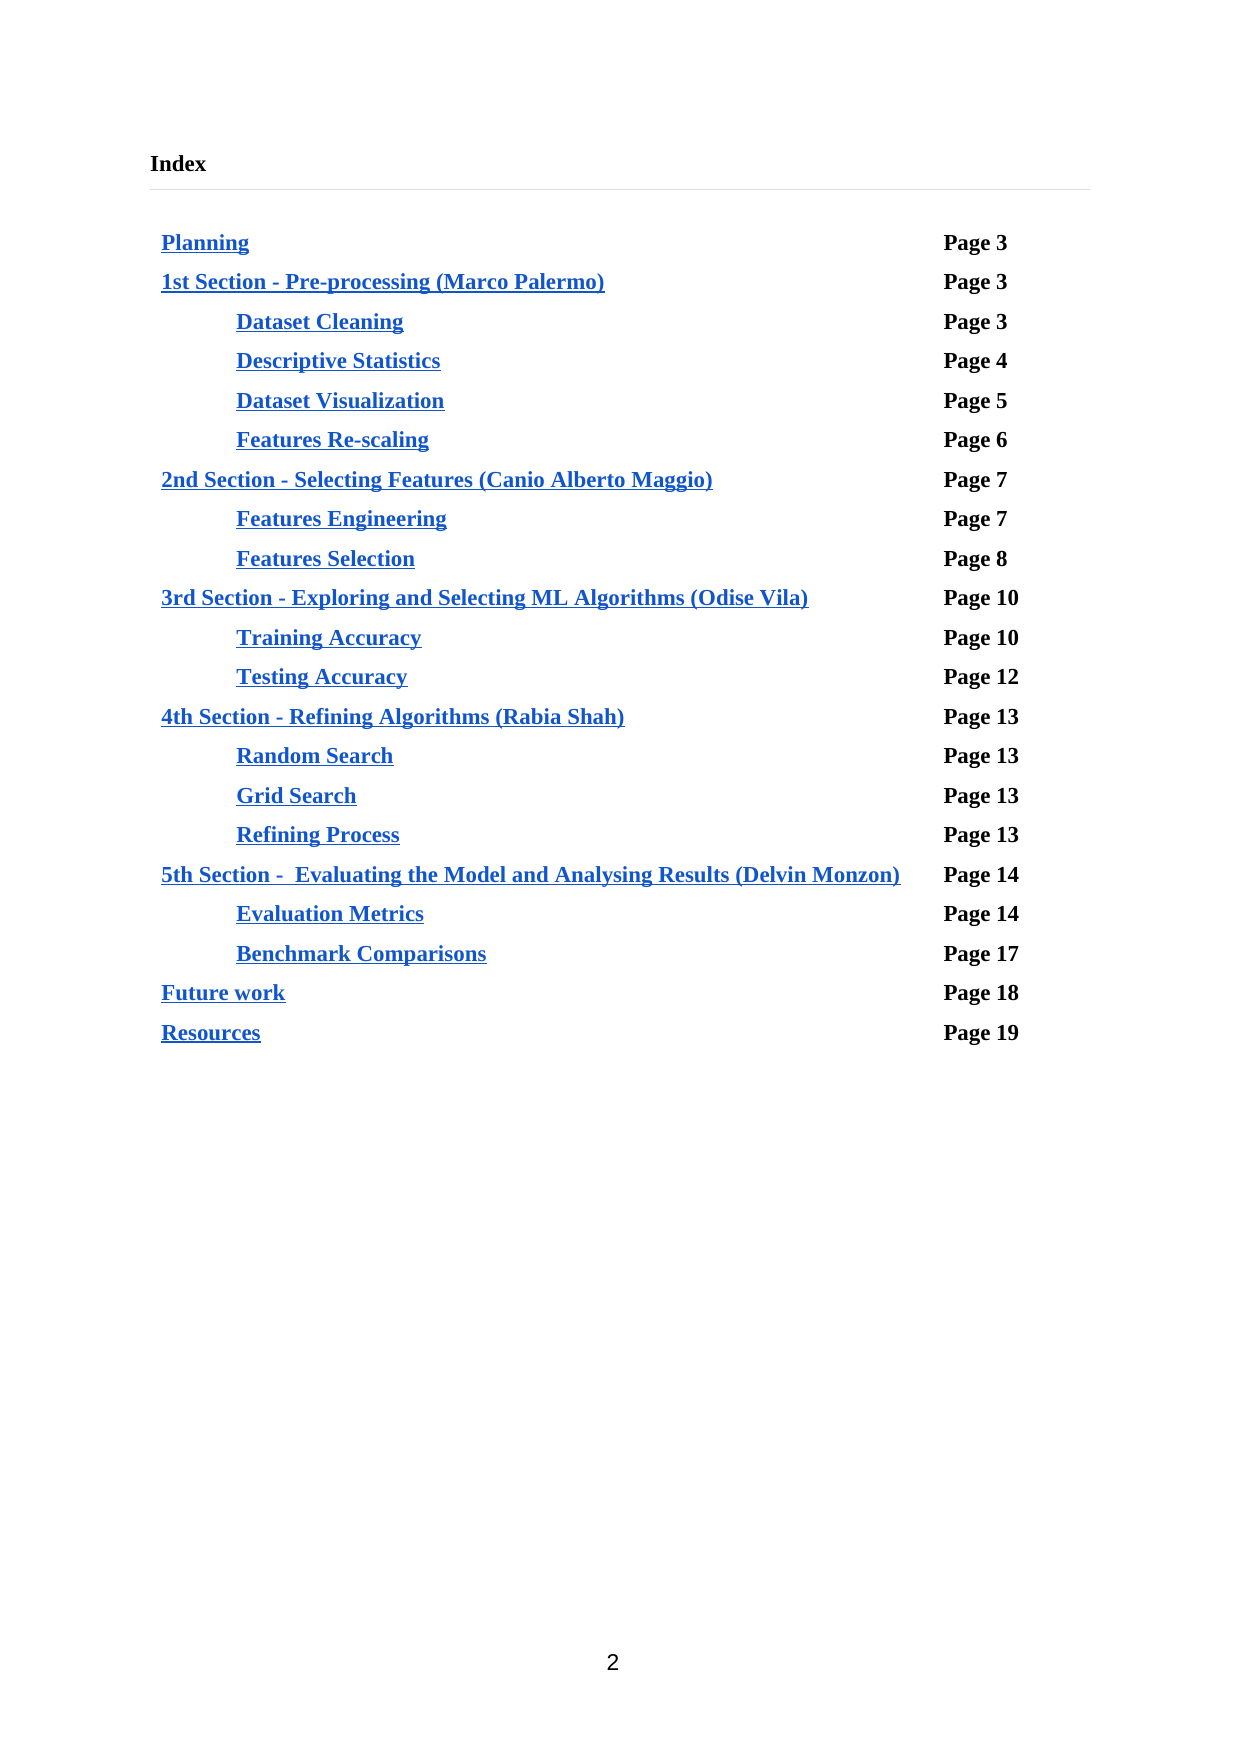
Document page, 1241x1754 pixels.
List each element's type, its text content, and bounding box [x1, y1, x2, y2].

table_cell Benchmark Comparisons [150, 940, 932, 979]
table_cell Page 13 [932, 821, 1089, 861]
table_cell Page 3 [932, 308, 1089, 347]
table_cell Training Accuracy [150, 624, 932, 663]
table_header Page 3 [932, 229, 1089, 268]
table_cell Grid Search [150, 782, 932, 821]
table_cell Page 14 [932, 861, 1089, 900]
table_cell Features Re-scaling [150, 426, 932, 466]
table_cell 4th Section - Refining Algorithms (Rabia Shah) [150, 703, 932, 742]
table_cell Page 4 [932, 348, 1089, 387]
table_cell Page 10 [932, 584, 1089, 624]
table_cell 1st Section - Pre-processing (Marco Palermo) [150, 269, 932, 308]
table_cell Page 13 [932, 782, 1089, 821]
table_cell Dataset Visualization [150, 387, 932, 426]
table_cell Features Selection [150, 545, 932, 584]
table_cell Page 6 [932, 426, 1089, 466]
table_cell 3rd Section - Exploring and Selecting ML Algorithms (Odise Vila) [150, 584, 932, 624]
text Index [150, 150, 1090, 176]
table_cell Page 7 [932, 505, 1089, 545]
table_cell Page 17 [932, 940, 1089, 979]
table_cell 2nd Section - Selecting Features (Canio Alberto Maggio) [150, 466, 932, 505]
table_cell Page 12 [932, 663, 1089, 703]
table_cell Page 18 [932, 979, 1089, 1018]
table_header Planning [150, 229, 932, 268]
table_cell Random Search [150, 742, 932, 782]
table_cell Testing Accuracy [150, 663, 932, 703]
table_cell Dataset Cleaning [150, 308, 932, 347]
table_cell Refining Process [150, 821, 932, 861]
table_cell Resources [150, 1019, 932, 1058]
table_cell Descriptive Statistics [150, 348, 932, 387]
table_cell Page 19 [932, 1019, 1089, 1058]
table_cell Page 3 [932, 269, 1089, 308]
table_cell Page 5 [932, 387, 1089, 426]
table_cell Page 13 [932, 703, 1089, 742]
table_cell Page 8 [932, 545, 1089, 584]
table_cell Page 14 [932, 900, 1089, 939]
table_cell 5th Section - Evaluating the Model and Analysing Results (Delvin Monzon) [150, 861, 932, 900]
table_cell Page 13 [932, 742, 1089, 782]
table_cell Future work [150, 979, 932, 1018]
table_cell Features Engineering [150, 505, 932, 545]
table_cell Page 10 [932, 624, 1089, 663]
table_cell Evaluation Metrics [150, 900, 932, 939]
table_cell Page 7 [932, 466, 1089, 505]
